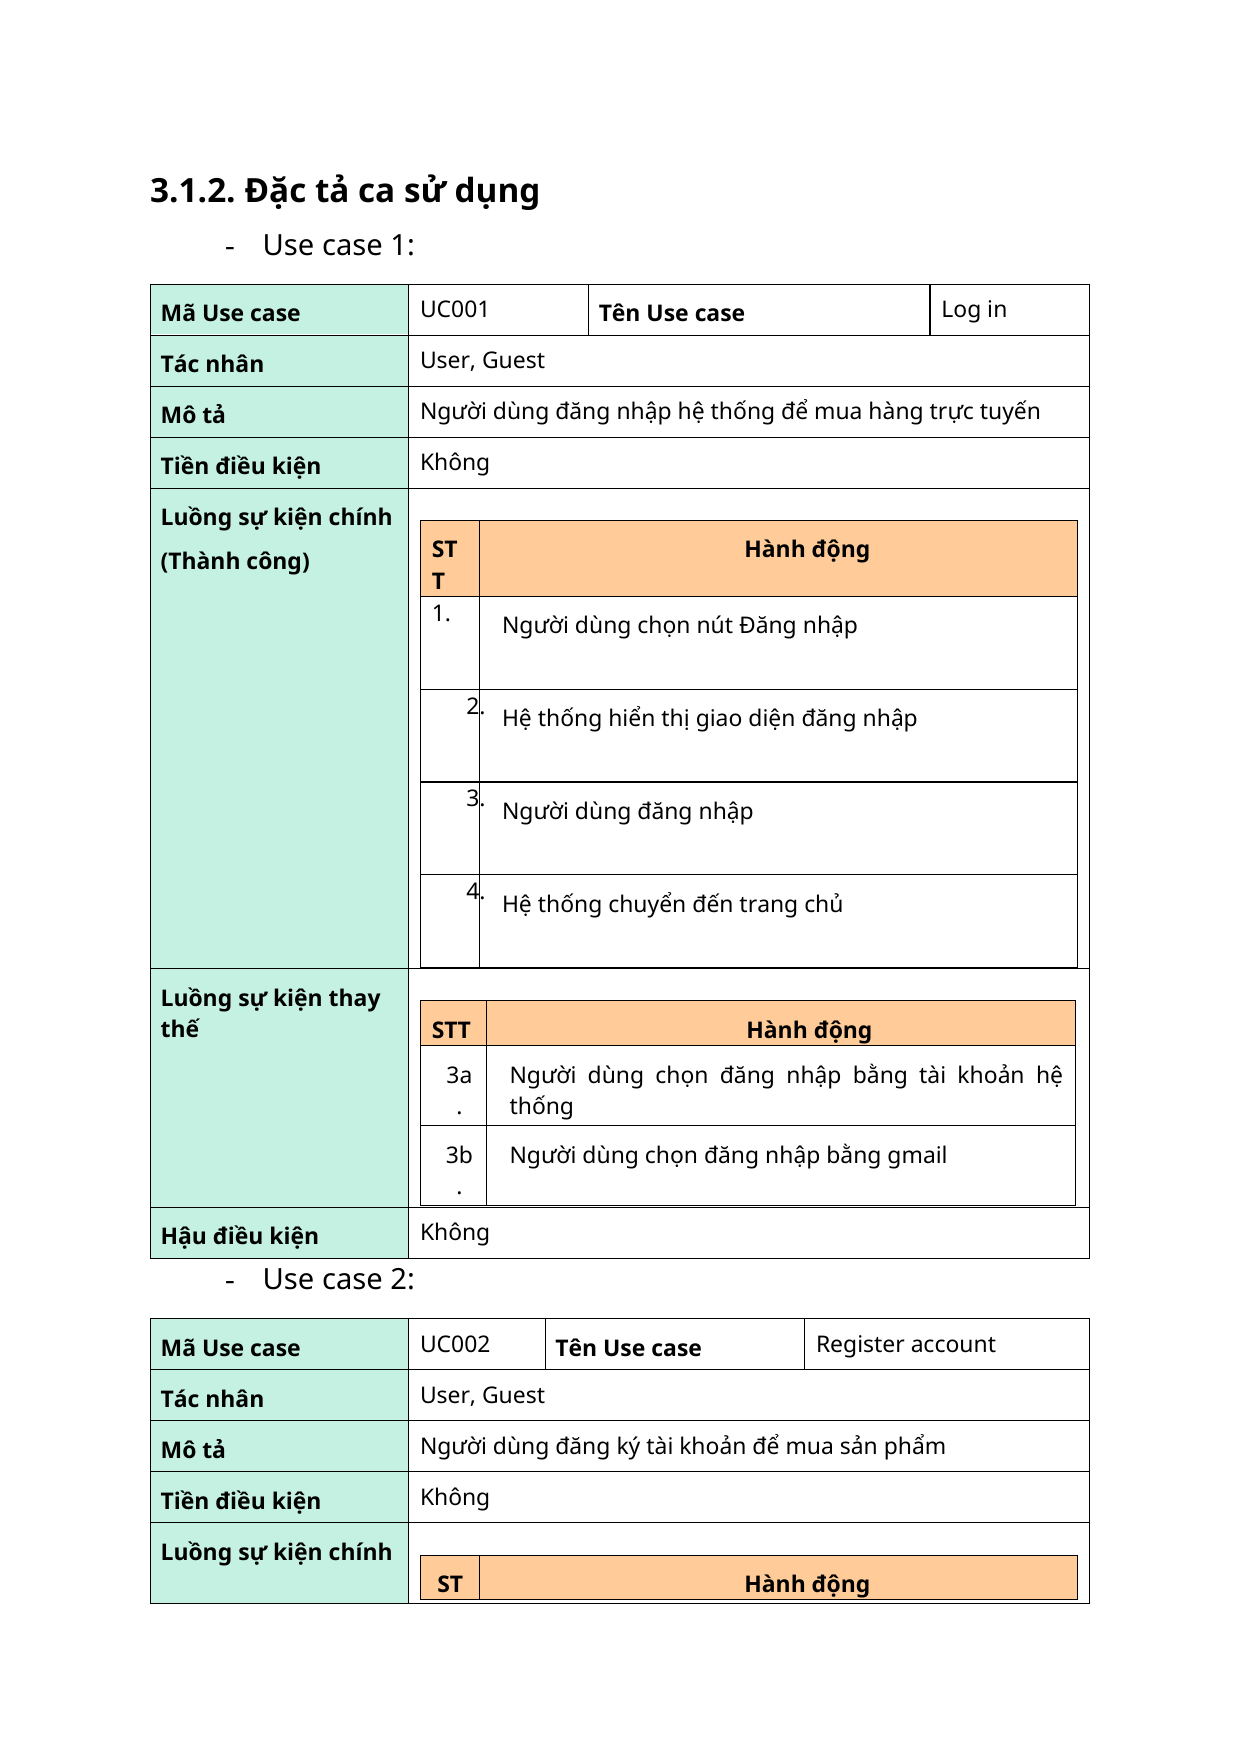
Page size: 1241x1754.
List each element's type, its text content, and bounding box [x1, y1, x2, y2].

table_cell User, Guest [409, 1370, 1089, 1420]
table_header Tên Use case [589, 285, 929, 334]
table_cell Hậu điều kiện [151, 1208, 408, 1258]
table_header UC001 [409, 285, 588, 334]
table_cell Luồng sự kiện thay thế [151, 969, 408, 1207]
table_cell User, Guest [409, 336, 1089, 386]
table_header Register account [805, 1319, 1089, 1369]
table_cell Tác nhân [151, 1370, 408, 1420]
subtitle 3.1.2. Đặc tả ca sử dụng [150, 167, 1090, 212]
list Use case 1: [225, 224, 1090, 264]
table_cell Tác nhân [151, 336, 408, 386]
table_cell Không [409, 1472, 1089, 1522]
table_header Tên Use case [546, 1319, 804, 1369]
table_cell Mô tả [151, 387, 408, 437]
table_cell [409, 489, 1089, 968]
table_cell Luồng sự kiện chính (Thành công) [151, 489, 408, 968]
table_header UC002 [409, 1319, 545, 1369]
table_cell Người dùng đăng ký tài khoản để mua sản phẩm [409, 1421, 1089, 1471]
table_cell Không [409, 438, 1089, 488]
table_header Log in [931, 285, 1089, 334]
list Use case 2: [225, 1259, 1090, 1298]
table_cell Không [409, 1208, 1089, 1258]
table_cell Mô tả [151, 1421, 408, 1471]
table_cell Tiền điều kiện [151, 1472, 408, 1522]
table_header Mã Use case [151, 1319, 408, 1369]
table_cell Tiền điều kiện [151, 438, 408, 488]
table_cell [409, 969, 1089, 1207]
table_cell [151, 1523, 408, 1603]
table_cell [409, 1523, 1089, 1603]
table_header Mã Use case [151, 285, 408, 334]
table_cell Người dùng đăng nhập hệ thống để mua hàng trực tuyến [409, 387, 1089, 437]
